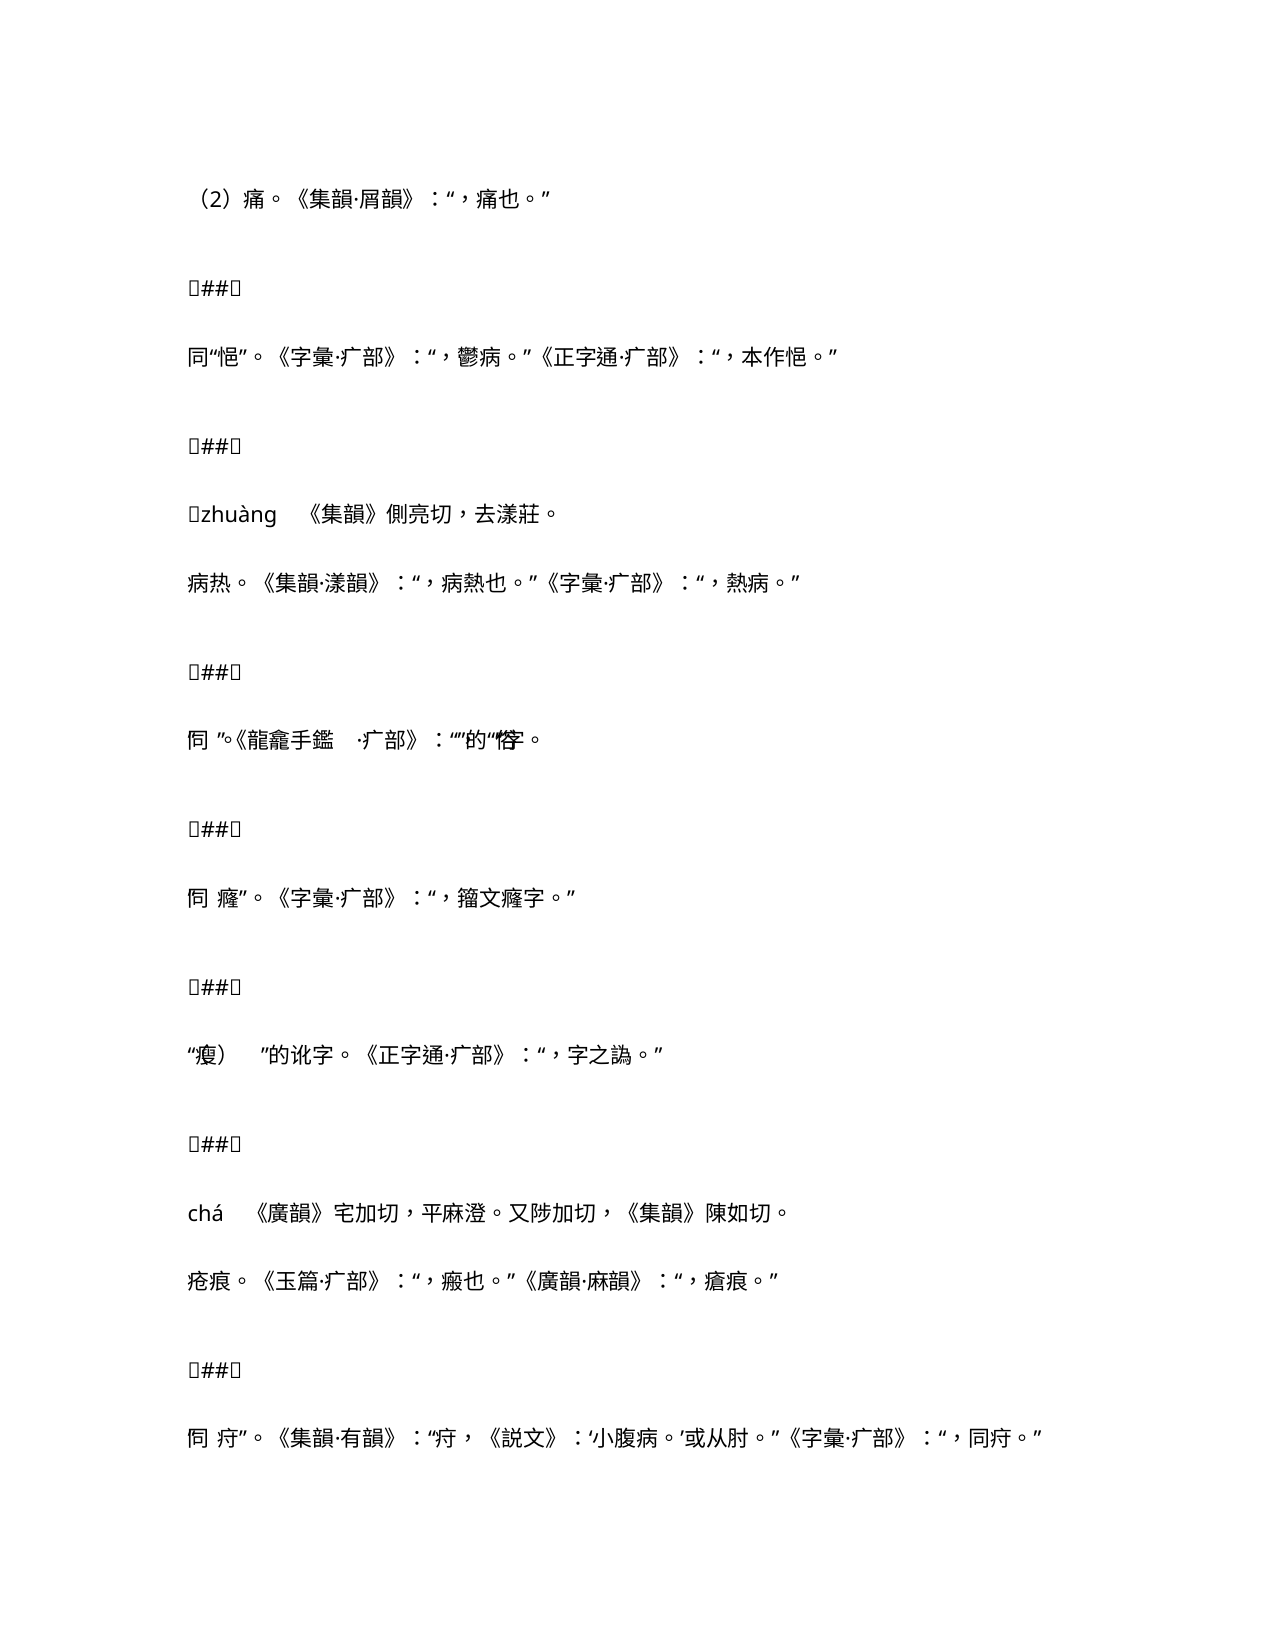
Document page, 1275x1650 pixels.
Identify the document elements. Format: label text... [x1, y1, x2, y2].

text 𤶞##𤶞 𤶞同“癃”。《字彙·疒部》：“𤶞，籀文癃字。” [187, 814, 1087, 946]
text 𤶜##𤶜 𤶜zhuàng 《集韻》側亮切，去漾莊。 病热。《集韻·漾韻》：“𤶜，病熱也。”《字彙·疒部》：“𤶜，熱病。” [187, 431, 1087, 631]
text 𤶛##𤶛 同“悒”。《字彙·疒部》：“𤶛，鬱病。”《正字通·疒部》：“𤶛，本作悒。” [187, 273, 1087, 406]
text 𤶡##𤶡 𤶡同“疛”。《集韻·有韻》：“疛，《説文》：‘小腹病。’或从肘。”《字彙·疒部》：“𤶡，同疛。” [187, 1355, 1087, 1487]
text 𤶝##𤶝 𤶝同“𤵜”。《龍龕手鑑·疒部》：“𤶝”，“𤵜”的俗字。 [187, 657, 1087, 789]
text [187, 150, 1087, 248]
text 𤶟##𤶟 𤶟“𤸃（瘦）”的讹字。《正字通·疒部》：“𤶟，𤸃字之譌。” [187, 972, 1087, 1104]
text 𤶠##𤶠 chá 《廣韻》宅加切，平麻澄。又陟加切，《集韻》陳如切。 疮痕。《玉篇·疒部》：“𤶠，瘢𤶠也。”《廣韻·麻韻》：“𤶠，瘡痕。” [187, 1129, 1087, 1330]
